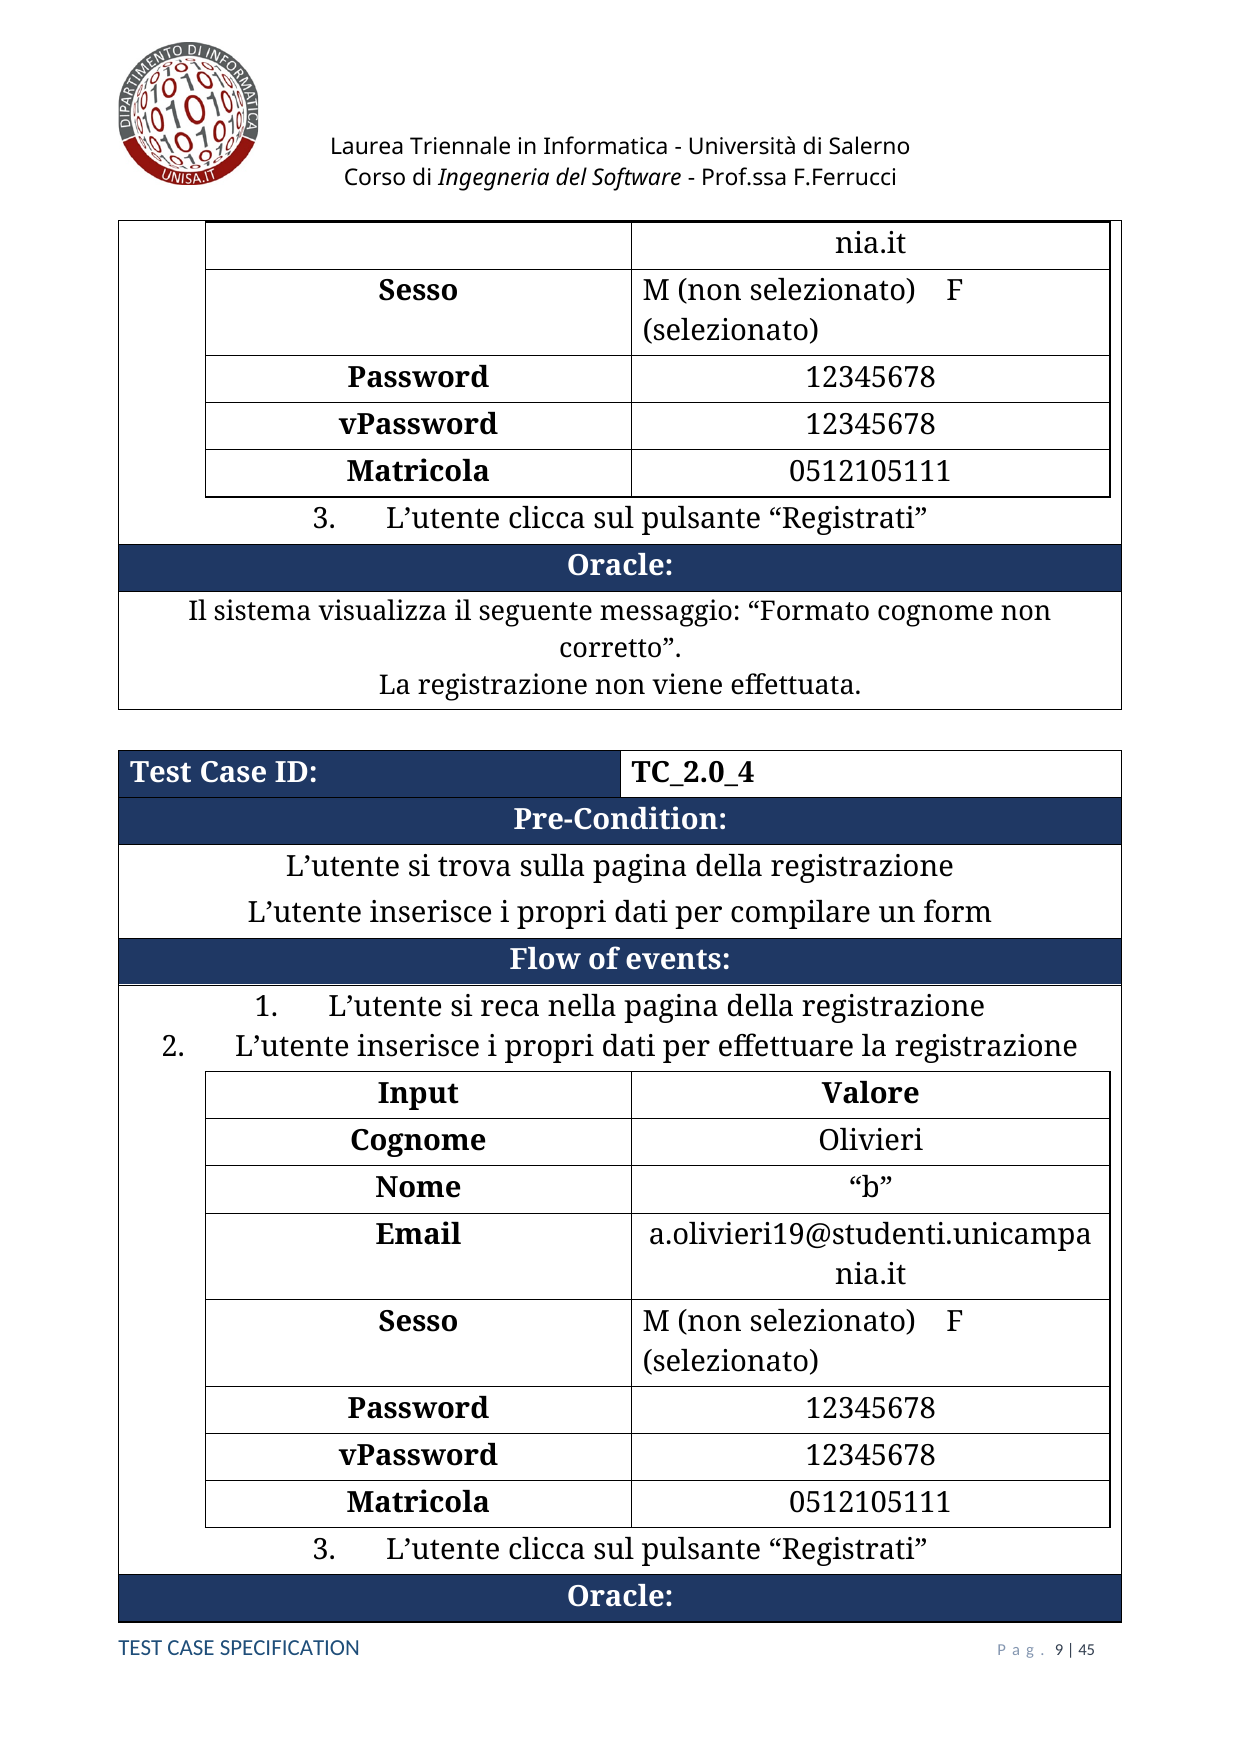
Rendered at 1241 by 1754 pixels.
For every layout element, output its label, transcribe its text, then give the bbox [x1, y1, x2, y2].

table_header Test Case ID: [119, 751, 620, 797]
table_cell Oracle: [119, 1575, 1121, 1621]
table_cell Pre-Condition: [119, 798, 1121, 844]
table_cell Oracle: [119, 545, 1121, 591]
table_header TC_2.0_4 [621, 751, 1121, 797]
picture [117, 42, 258, 183]
table_cell Il sistema visualizza il seguente messaggio: “Formato cognome non corretto”. La registrazione non viene effettuata. [119, 592, 1121, 709]
table_cell L’utente si trova sulla pagina della registrazione L’utente inserisce i propri dati per compilare un form [119, 845, 1121, 937]
table_cell Flow of events: [119, 939, 1121, 984]
